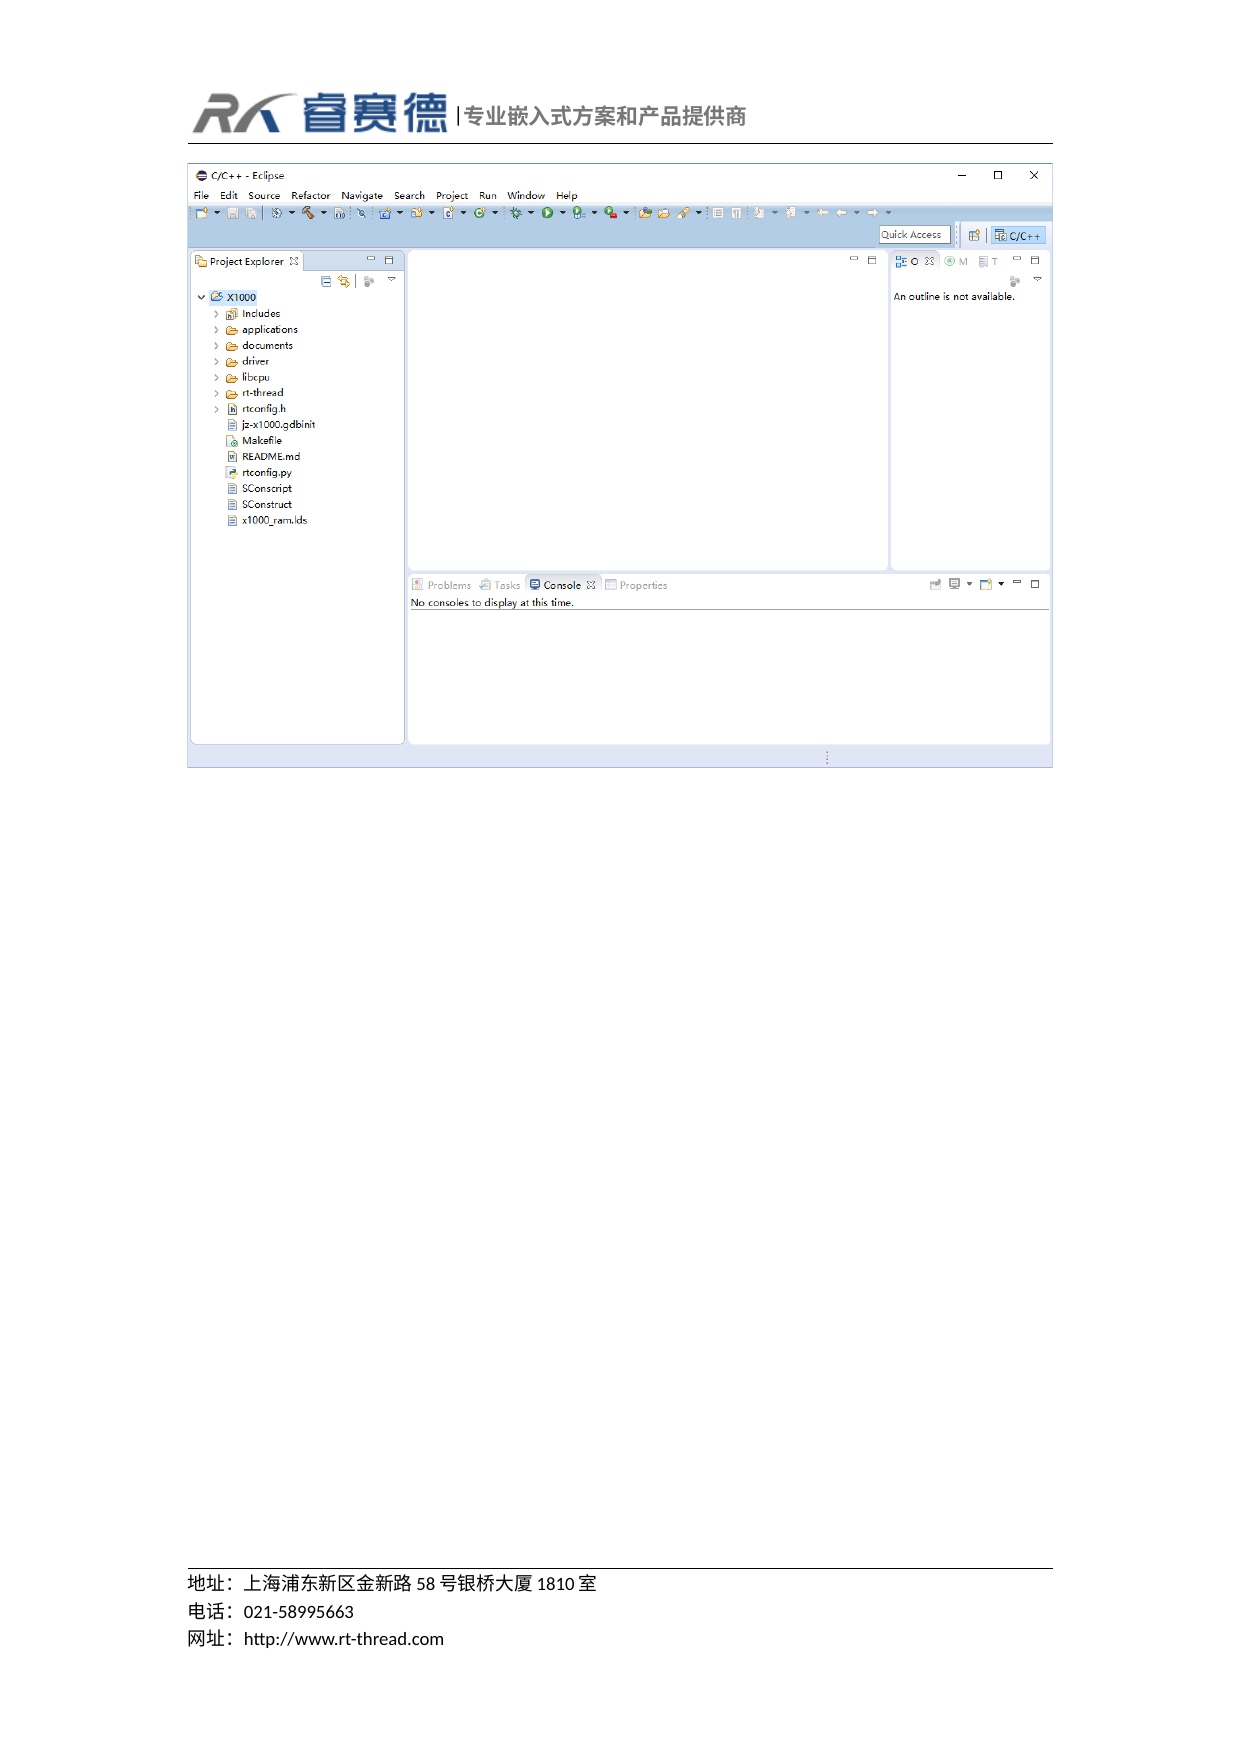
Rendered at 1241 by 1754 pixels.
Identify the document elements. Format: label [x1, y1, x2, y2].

picture [187, 163, 1053, 768]
picture [187, 88, 453, 135]
